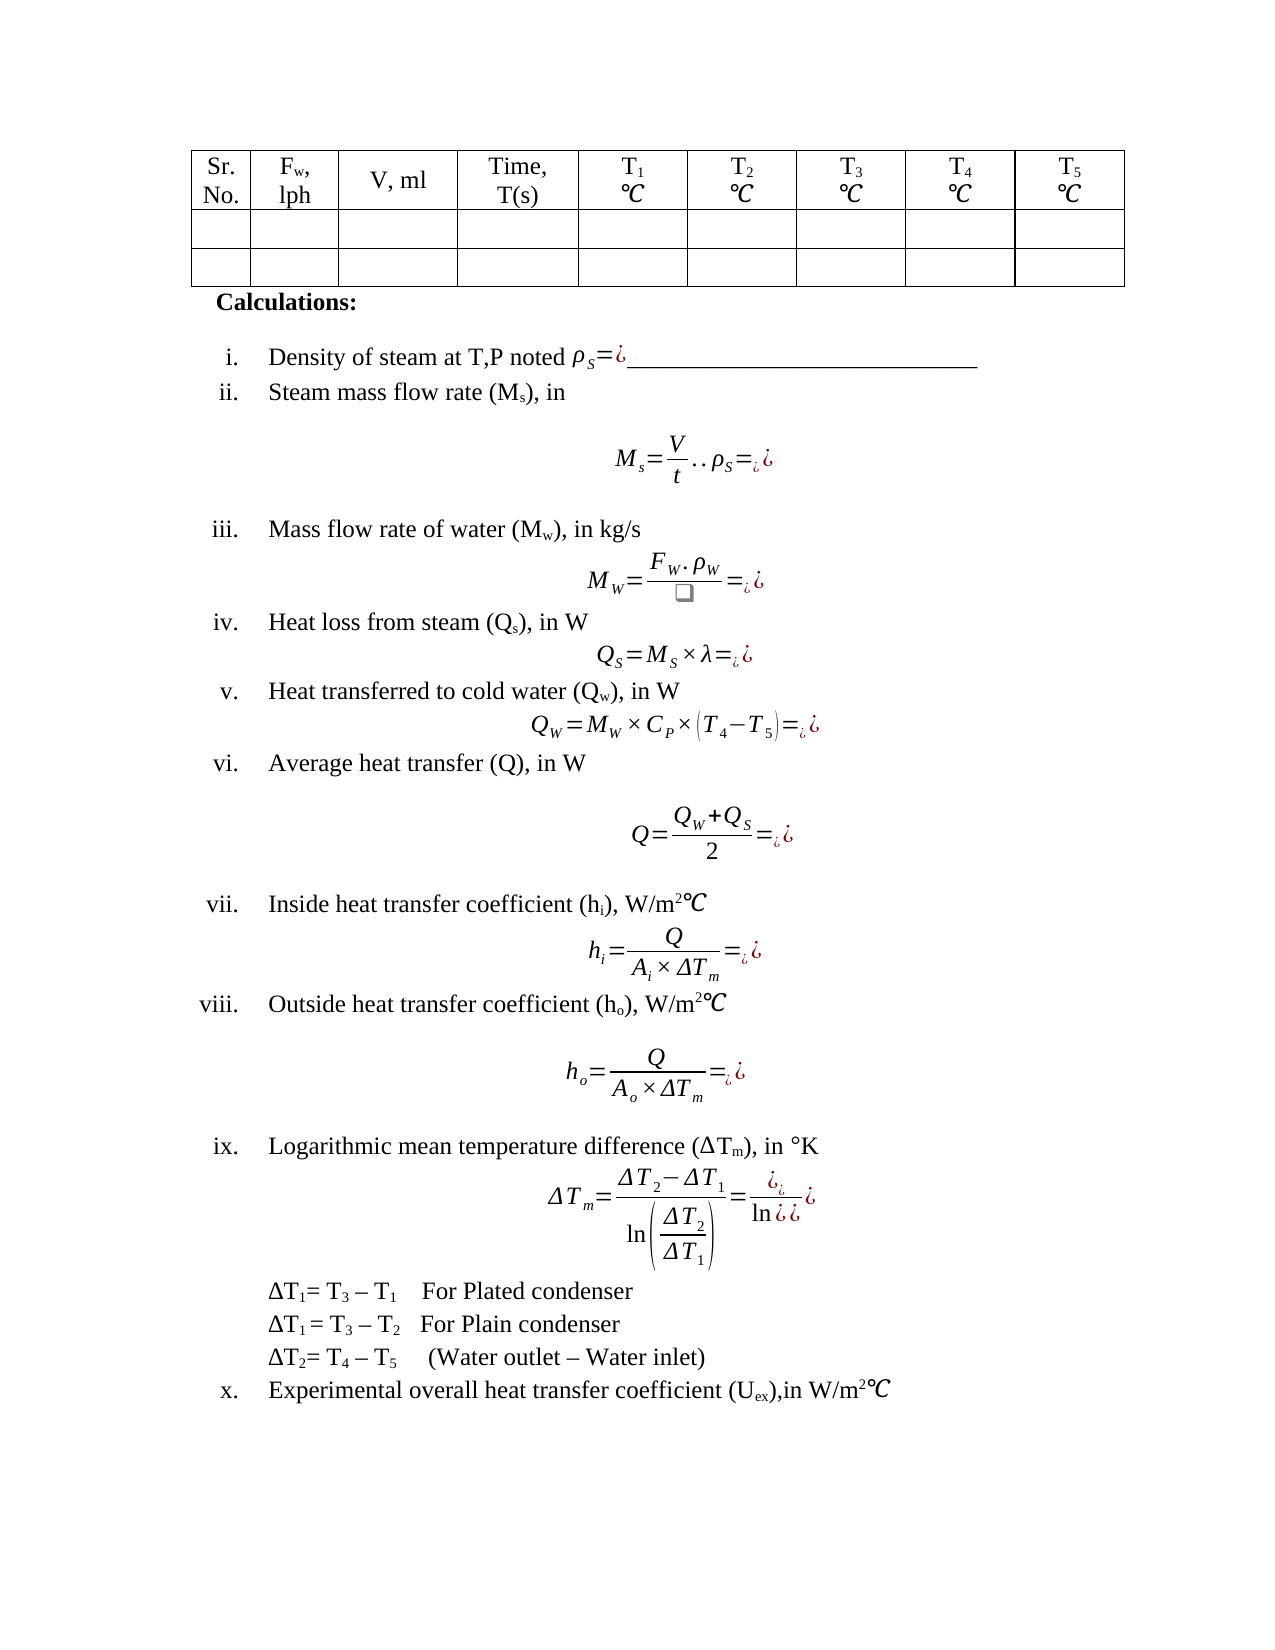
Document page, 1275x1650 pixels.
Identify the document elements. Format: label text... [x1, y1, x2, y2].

list Mass flow rate of water (Mw), in kg/s [239, 514, 1125, 543]
list Steam mass flow rate (Ms), in [239, 377, 1125, 406]
table_cell [688, 249, 796, 286]
table_header V, ml [339, 151, 457, 208]
list ∆T2= T4 – T5 (Water outlet – Water inlet) [268, 1342, 1125, 1371]
table_header T3 [797, 151, 905, 208]
table_cell [797, 249, 905, 286]
table_cell [579, 249, 687, 286]
table_cell [192, 210, 250, 247]
list Heat transferred to cold water (Qw), in W [239, 676, 1125, 705]
text Calculations: [216, 287, 1125, 316]
table_cell [906, 249, 1014, 286]
list ∆T1= T3 – T1 For Plated condenser [268, 1276, 1125, 1305]
table_cell [579, 210, 687, 247]
table_cell [458, 210, 578, 247]
table_cell [797, 210, 905, 247]
table_header T2 [688, 151, 796, 208]
list Outside heat transfer coefficient (ho), W/m2 [239, 989, 1125, 1018]
list Average heat transfer (Q), in W [239, 748, 1125, 777]
table_header Time, T(s) [458, 151, 578, 208]
table_cell [192, 249, 250, 286]
table_header T4 [906, 151, 1014, 208]
list Logarithmic mean temperature difference (Tm), in K [239, 1131, 1125, 1160]
table_header T1 [579, 151, 687, 208]
table_cell [688, 210, 796, 247]
table_cell [1016, 210, 1124, 247]
table_cell [339, 210, 457, 247]
list Inside heat transfer coefficient (hi), W/m2 [239, 889, 1125, 918]
table_cell [251, 210, 338, 247]
list Heat loss from steam (Qs), in W [239, 607, 1125, 636]
table_cell [339, 249, 457, 286]
table_header Fw, lph [251, 151, 338, 208]
table_cell [458, 249, 578, 286]
table_cell [906, 210, 1014, 247]
table_header T5 [1016, 151, 1124, 208]
list Experimental overall heat transfer coefficient (Uex),in W/m2 [239, 1376, 1125, 1404]
table_header Sr. No. [192, 151, 250, 208]
list Density of steam at T,P noted ____________________________ [239, 341, 1125, 372]
table_cell [251, 249, 338, 286]
list ∆T1 = T3 – T2 For Plain condenser [268, 1309, 1125, 1338]
table_cell [1016, 249, 1124, 286]
